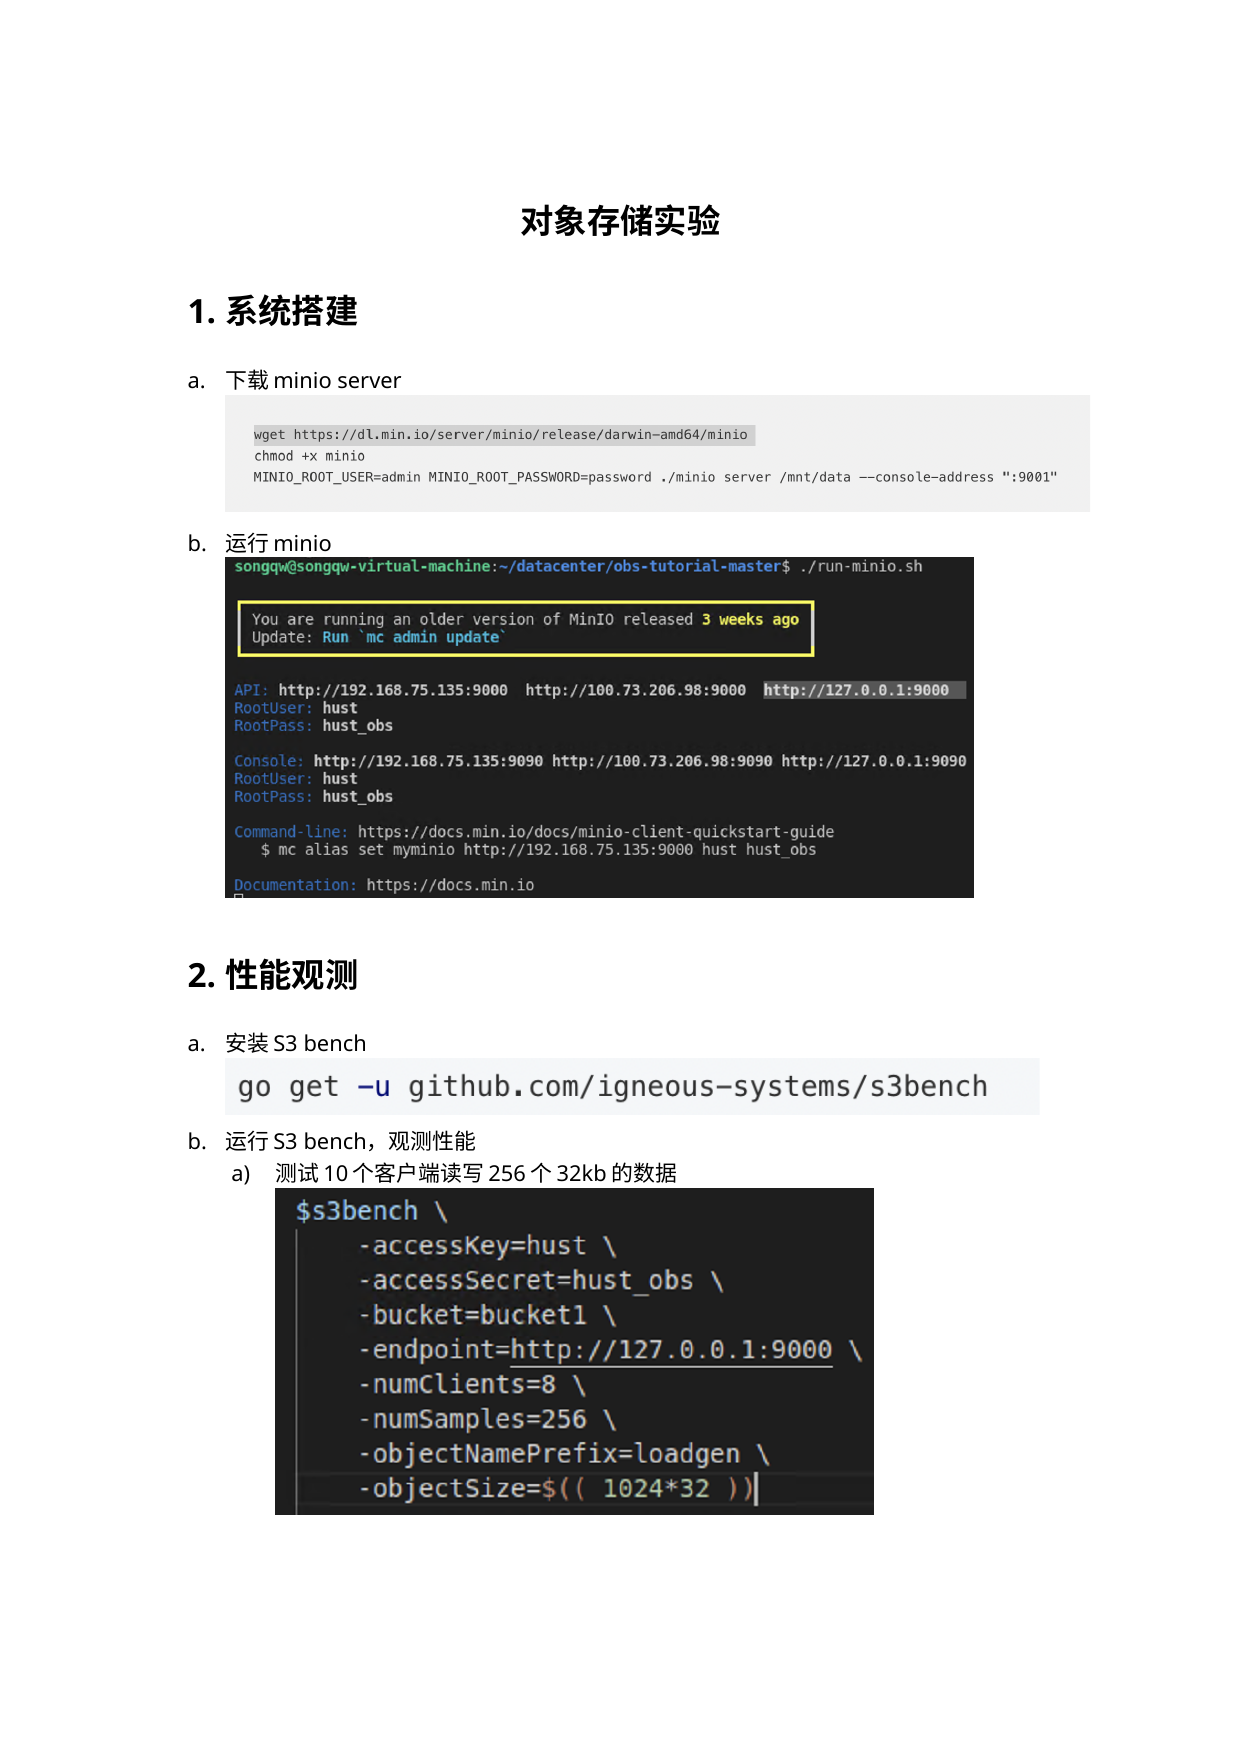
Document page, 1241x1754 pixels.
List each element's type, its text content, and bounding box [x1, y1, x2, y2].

picture [225, 395, 1091, 512]
picture [225, 1058, 1040, 1115]
title 对象存储实验 [187, 187, 1053, 252]
list 下载minio server [187, 363, 1053, 395]
list 运行minio [187, 525, 1053, 558]
picture [225, 557, 974, 898]
picture [275, 1188, 874, 1515]
subtitle 性能观测 [187, 940, 1053, 1005]
list 测试10个客户端读写256个32kb的数据 [231, 1156, 1053, 1188]
list 安装S3 bench [187, 1026, 1053, 1058]
subtitle 系统搭建 [187, 277, 1053, 342]
list 运行S3 bench，观测性能 [187, 1123, 1053, 1156]
